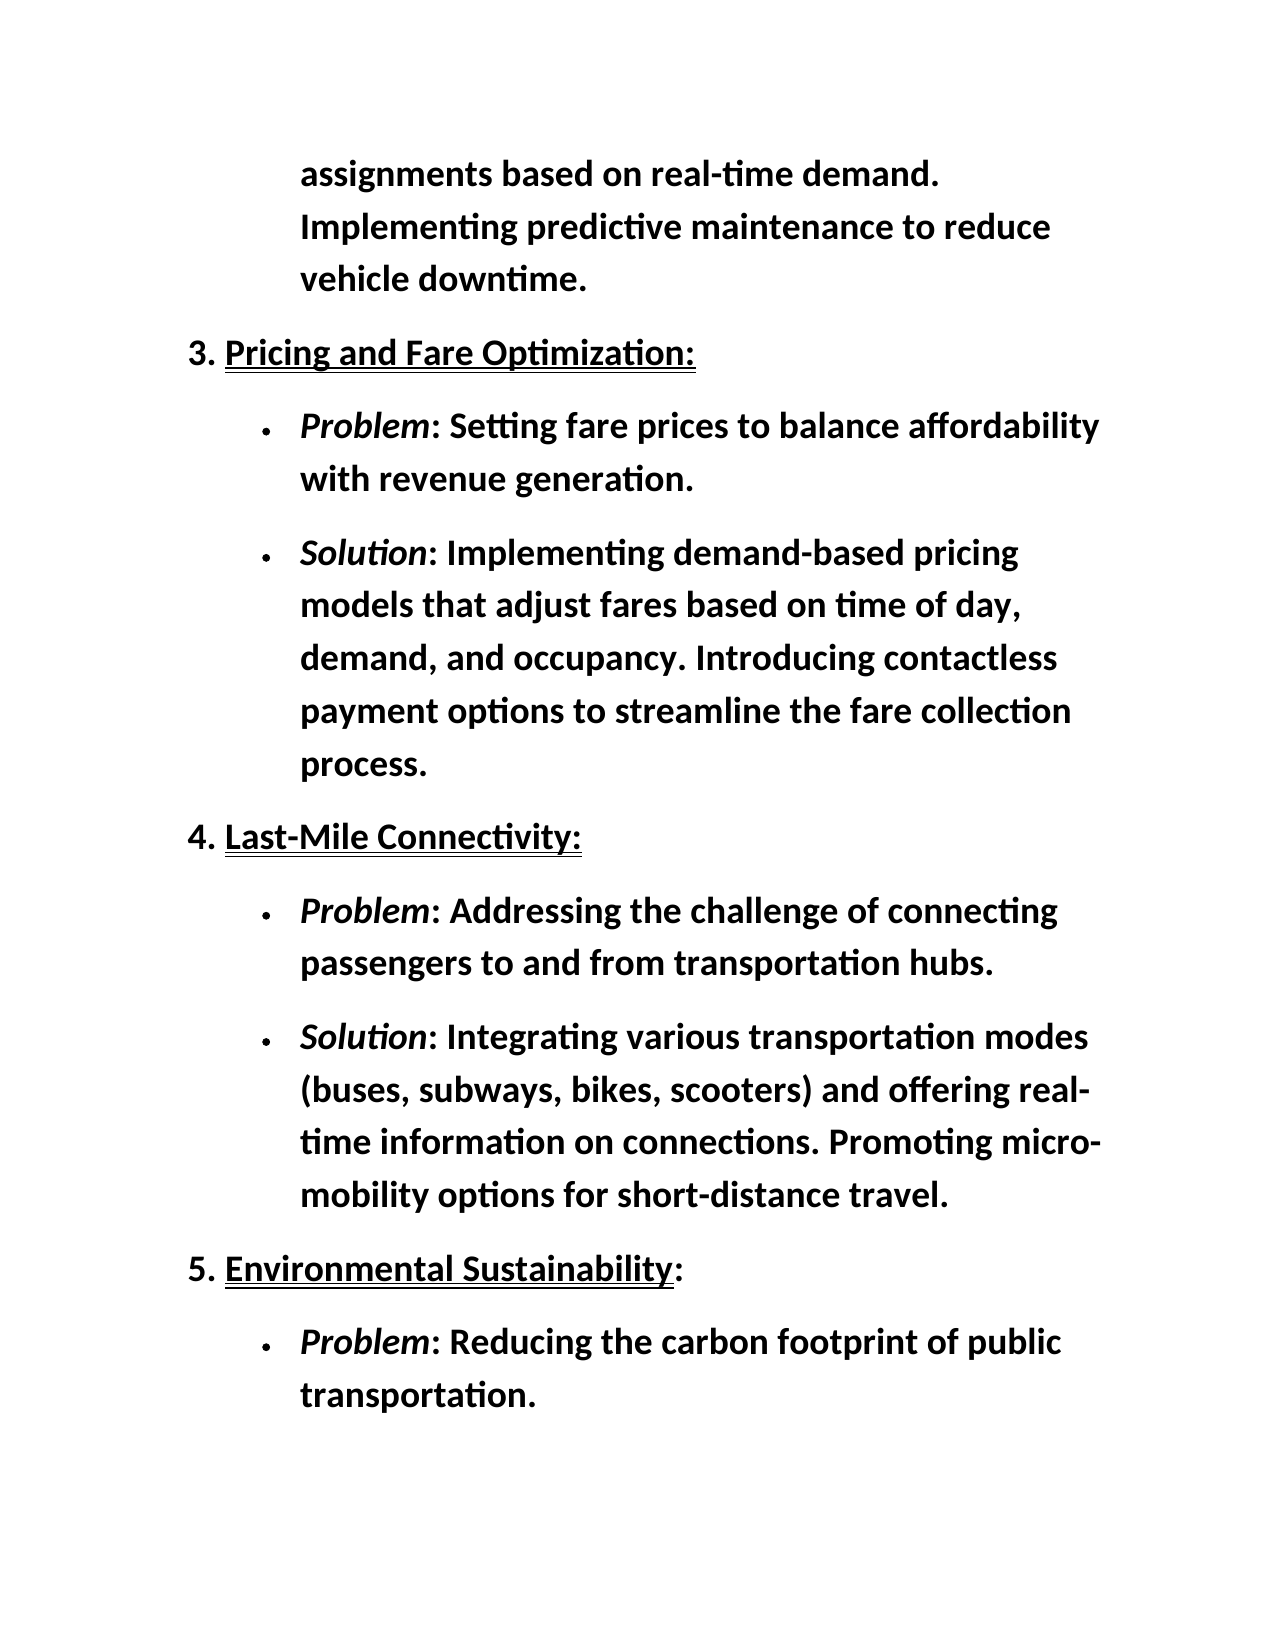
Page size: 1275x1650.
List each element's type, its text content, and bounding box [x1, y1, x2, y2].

list Solution: Integrating various transportation modes (buses, subways, bikes, scooters) and offering real-time information on connections. Promoting micro-mobility options for short-distance travel. [262, 1013, 1125, 1217]
list Problem: Setting fare prices to balance affordability with revenue generation. [262, 402, 1125, 501]
list Problem: Addressing the challenge of connecting passengers to and from transportation hubs. [262, 887, 1125, 985]
list Problem: Reducing the carbon footprint of public transportation. [262, 1318, 1125, 1417]
list Pricing and Fare Optimization: [187, 329, 1125, 375]
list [262, 150, 1125, 301]
list Last-Mile Connectivity: [187, 813, 1125, 859]
list Solution: Implementing demand-based pricing models that adjust fares based on time of day, demand, and occupancy. Introducing contactless payment options to streamline the fare collection process. [262, 529, 1125, 785]
list Environmental Sustainability: [187, 1244, 1125, 1290]
